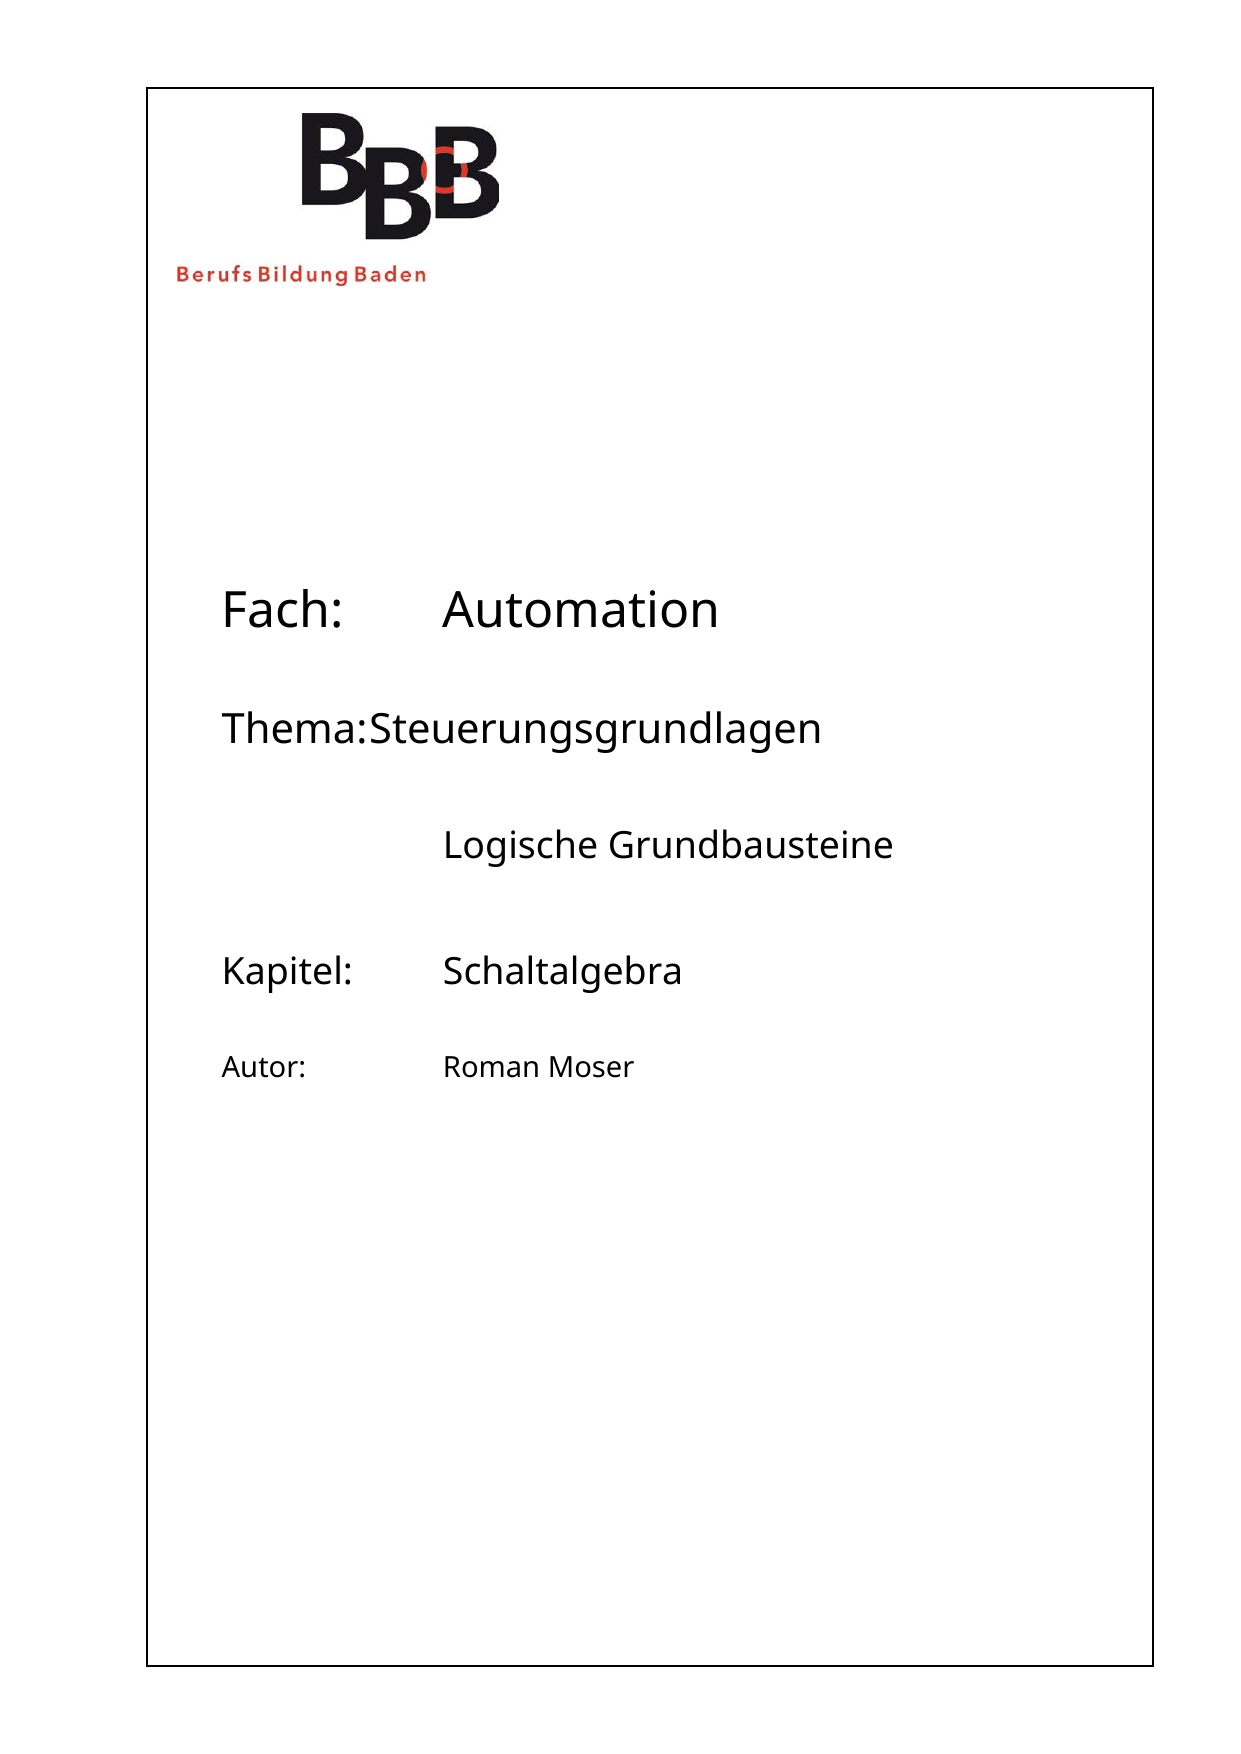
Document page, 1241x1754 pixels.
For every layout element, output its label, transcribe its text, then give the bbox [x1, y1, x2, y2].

subtitle Thema: Steuerungsgrundlagen [207, 699, 1152, 756]
subtitle Logische Grundbausteine [428, 818, 1152, 869]
subtitle Kapitel: Schaltalgebra [221, 944, 1152, 995]
picture [177, 113, 499, 286]
subtitle Autor: Roman Moser [148, 1046, 1152, 1086]
text Fach: Automation [148, 574, 1152, 642]
